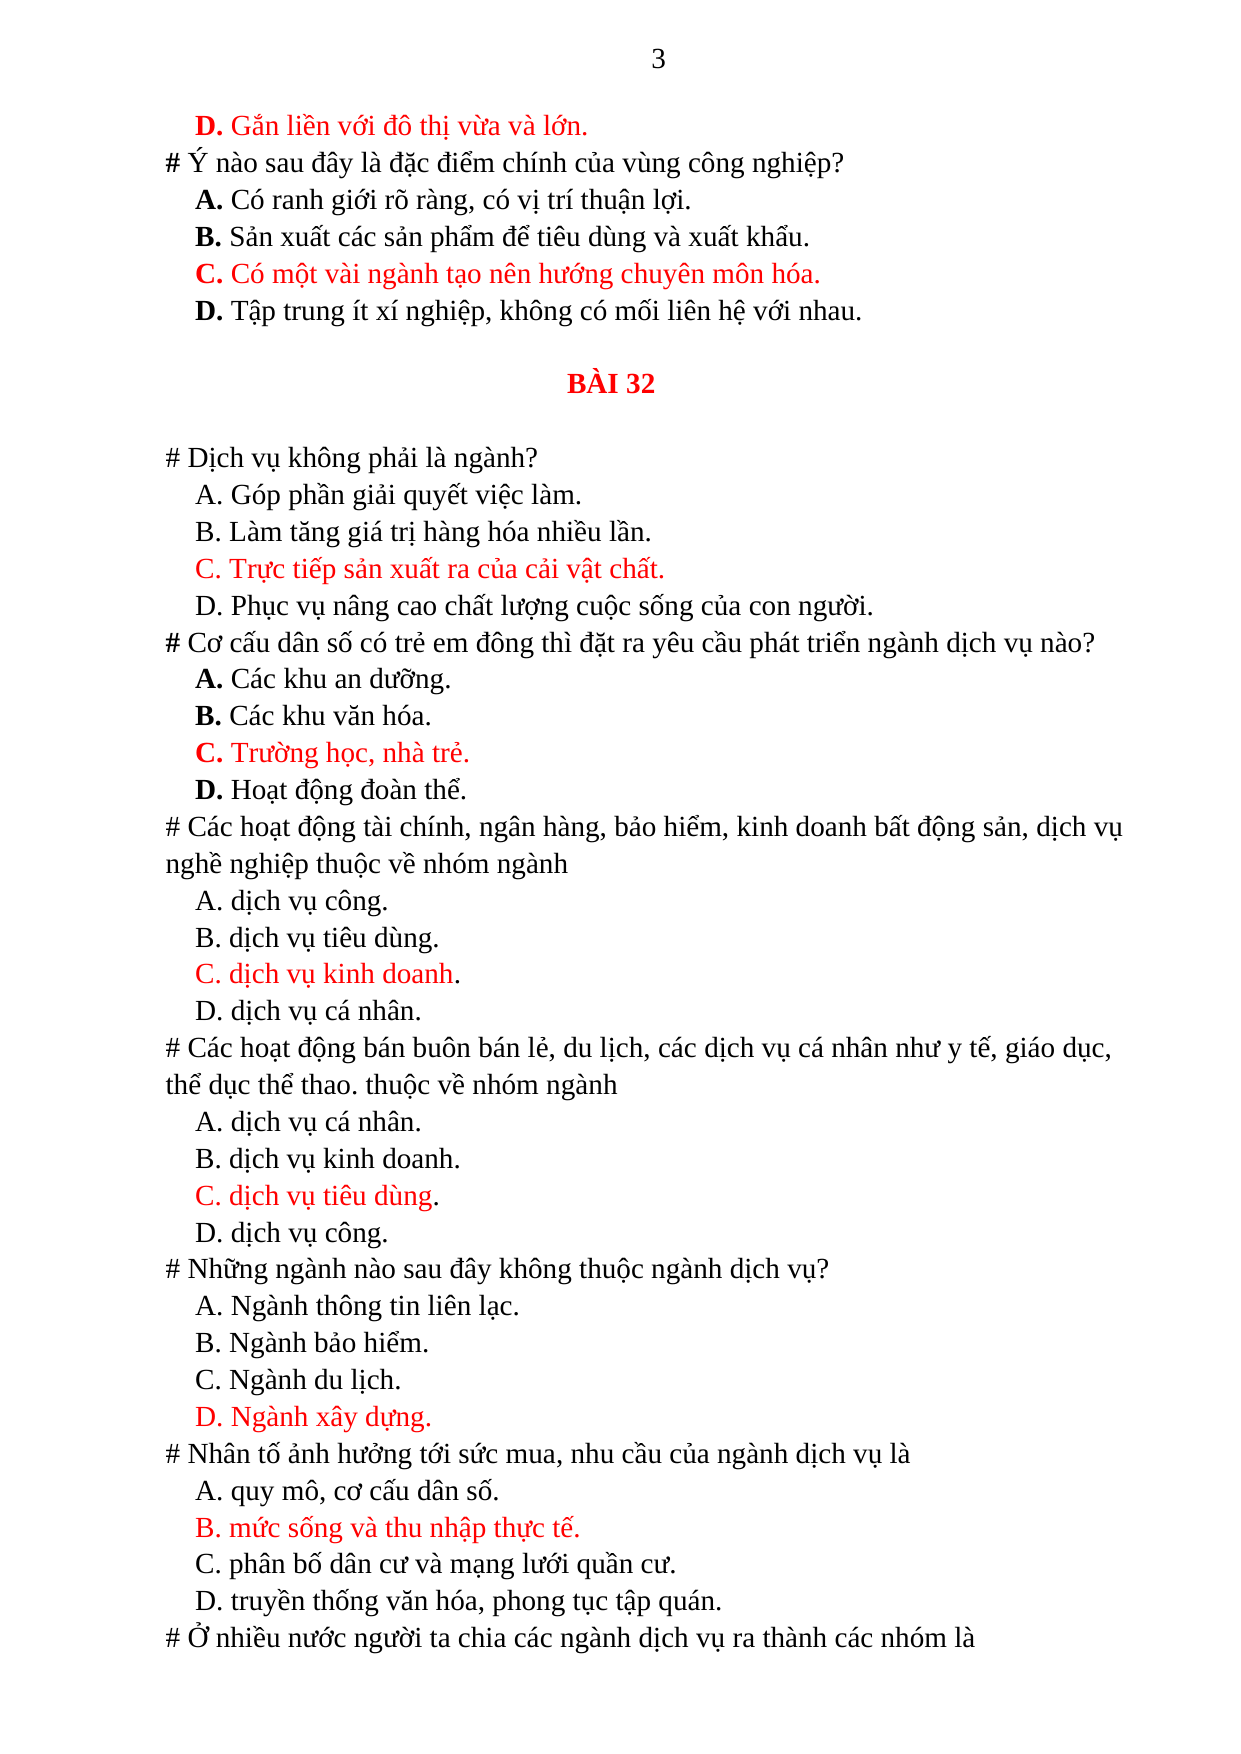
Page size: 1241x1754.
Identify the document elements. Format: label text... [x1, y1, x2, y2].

text A. dịch vụ cá nhân. [165, 1104, 1152, 1138]
text # Các hoạt động tài chính, ngân hàng, bảo hiểm, kinh doanh bất động sản, dịch vụ nghề nghiệp thuộc về nhóm ngành [165, 809, 1152, 879]
text D. Gắn liền với đô thị vừa và lớn. [165, 108, 1152, 142]
text # Các hoạt động bán buôn bán lẻ, du lịch, các dịch vụ cá nhân như y tế, giáo dục, thể dục thể thao. thuộc về nhóm ngành [165, 1030, 1152, 1101]
text BÀI 32 [195, 367, 1152, 400]
text B. mức sống và thu nhập thực tế. [165, 1510, 1152, 1543]
text B. dịch vụ tiêu dùng. [165, 920, 1152, 953]
text A. Ngành thông tin liên lạc. [165, 1288, 1152, 1322]
text C. dịch vụ tiêu dùng. [165, 1178, 1152, 1211]
text A. Góp phần giải quyết việc làm. [165, 477, 1152, 511]
text C. phân bố dân cư và mạng lưới quần cư. [165, 1547, 1152, 1580]
text D. Tập trung ít xí nghiệp, không có mối liên hệ với nhau. [195, 293, 1152, 326]
text B. dịch vụ kinh doanh. [165, 1141, 1152, 1174]
text C. dịch vụ kinh doanh. [165, 957, 1152, 990]
text # Ý nào sau đây là đặc điểm chính của vùng công nghiệp? [165, 145, 1152, 179]
text B. Các khu văn hóa. [165, 698, 1152, 732]
text C. Trực tiếp sản xuất ra của cải vật chất. [195, 551, 1152, 584]
text A. Có ranh giới rõ ràng, có vị trí thuận lợi. [165, 182, 1152, 216]
text D. Hoạt động đoàn thể. [165, 772, 1152, 806]
text # Nhân tố ảnh hưởng tới sức mua, nhu cầu của ngành dịch vụ là [165, 1436, 1152, 1469]
text A. quy mô, cơ cấu dân số. [165, 1473, 1152, 1506]
text D. dịch vụ cá nhân. [165, 993, 1152, 1027]
text # Những ngành nào sau đây không thuộc ngành dịch vụ? [165, 1252, 1152, 1285]
text # Ở nhiều nước người ta chia các ngành dịch vụ ra thành các nhóm là [165, 1620, 1152, 1654]
text D. dịch vụ công. [165, 1215, 1152, 1248]
text # Dịch vụ không phải là ngành? [165, 440, 1152, 474]
text D. Ngành xây dựng. [165, 1399, 1152, 1433]
text C. Trường học, nhà trẻ. [165, 735, 1152, 769]
text A. Các khu an dưỡng. [165, 662, 1152, 695]
text D. truyền thống văn hóa, phong tục tập quán. [165, 1583, 1152, 1617]
text # Cơ cấu dân số có trẻ em đông thì đặt ra yêu cầu phát triển ngành dịch vụ nào? [165, 625, 1152, 658]
text C. Có một vài ngành tạo nên hướng chuyên môn hóa. [195, 256, 1152, 289]
text C. Ngành du lịch. [165, 1362, 1152, 1396]
text B. Sản xuất các sản phẩm để tiêu dùng và xuất khẩu. [195, 219, 1152, 253]
text D. Phục vụ nâng cao chất lượng cuộc sống của con người. [165, 588, 1152, 621]
text B. Làm tăng giá trị hàng hóa nhiều lần. [195, 514, 1152, 548]
text B. Ngành bảo hiểm. [165, 1325, 1152, 1359]
text A. dịch vụ công. [165, 883, 1152, 916]
